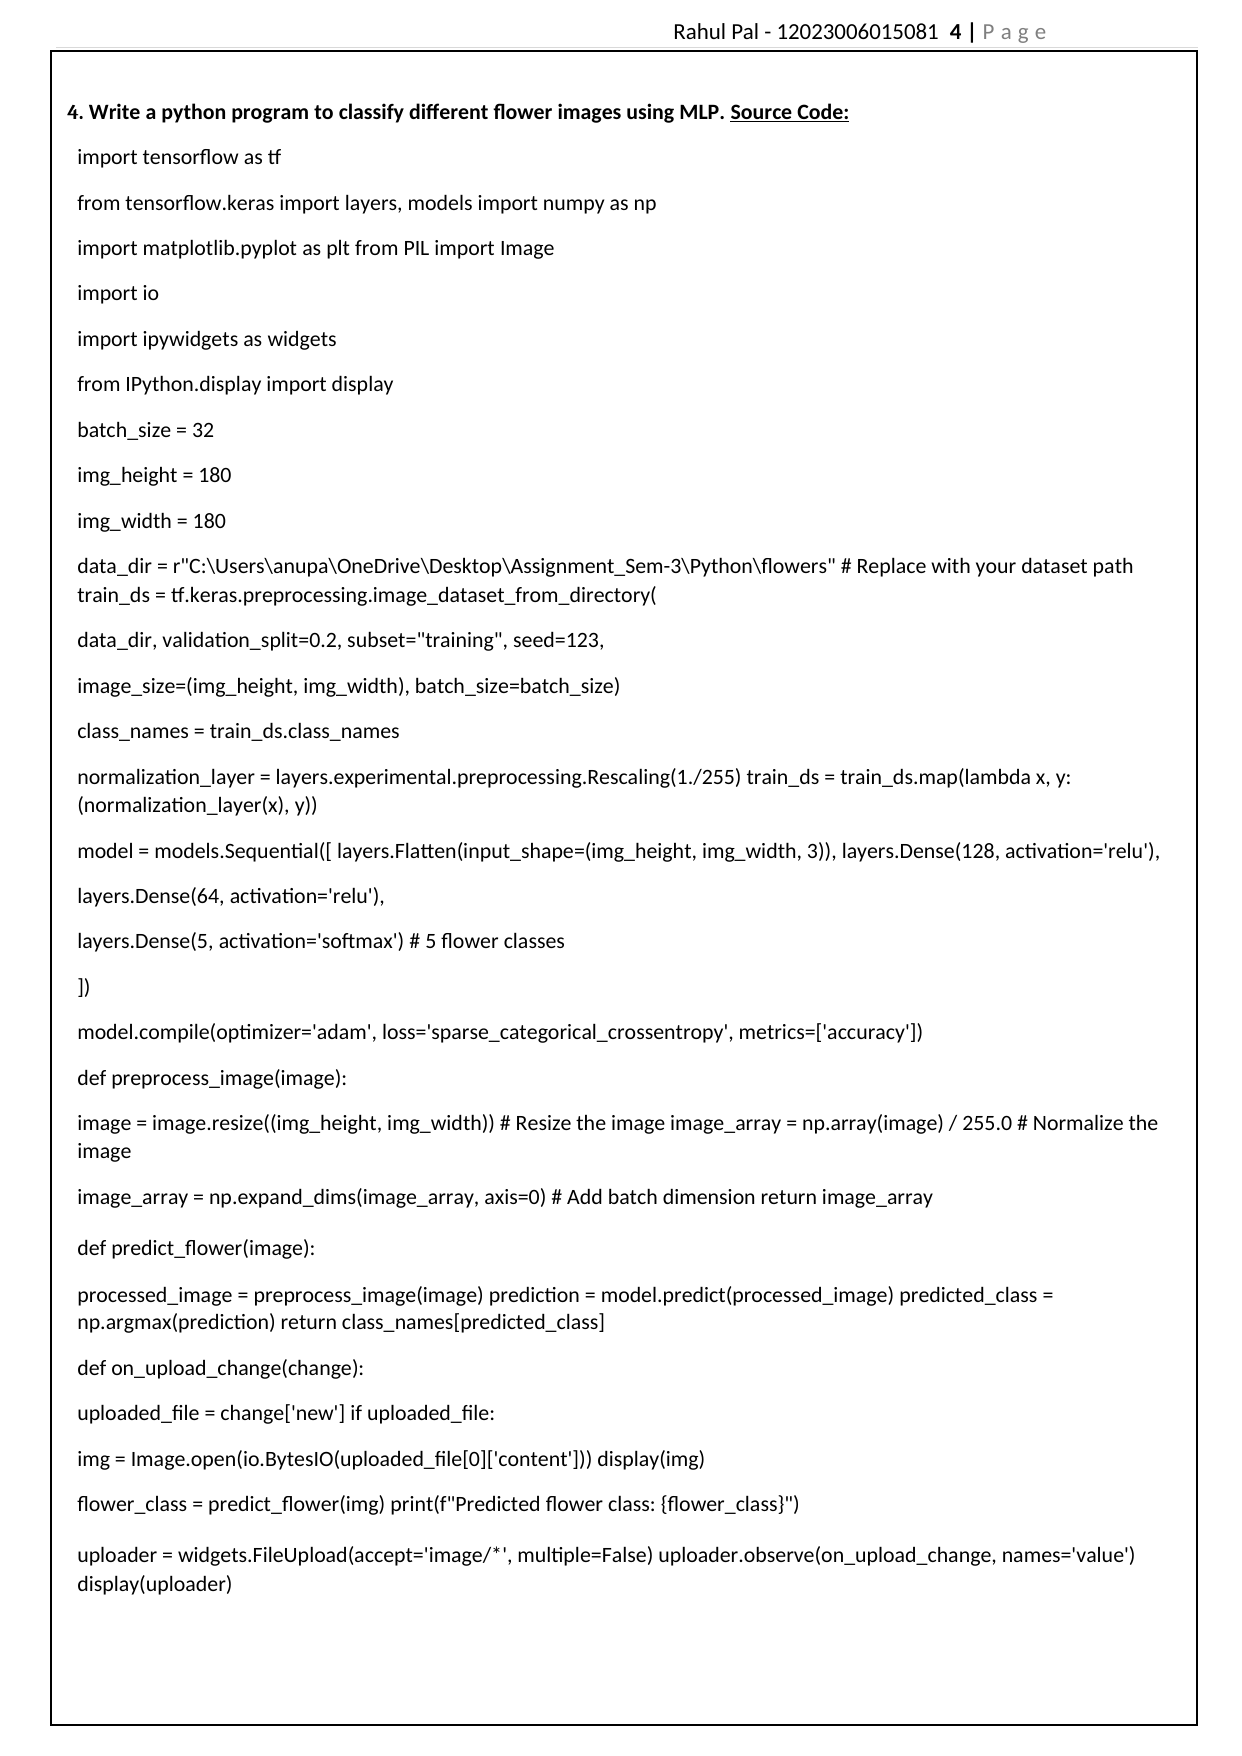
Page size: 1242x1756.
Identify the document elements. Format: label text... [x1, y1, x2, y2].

text import io [77, 279, 1196, 306]
text image_array = np.expand_dims(image_array, axis=0) # Add batch dimension return image_array def predict_flower(image): [77, 1183, 936, 1261]
text uploaded_file = change['new'] if uploaded_file: [77, 1399, 1196, 1426]
text data_dir, validation_split=0.2, subset="training", seed=123, image_size=(img_height, img_width), batch_size=batch_size) class_names = train_ds.class_names [77, 627, 623, 744]
text img = Image.open(io.BytesIO(uploaded_file[0]['content'])) display(img) flower_class = predict_flower(img) print(f"Predicted flower class: {flower_class}") [77, 1445, 814, 1517]
text layers.Dense(5, activation='softmax') # 5 flower classes [77, 927, 1196, 954]
text import ipywidgets as widgets [77, 325, 1196, 352]
subtitle Write a python program to classify different flower images using MLP. Source Code: [67, 98, 1196, 124]
text from IPython.display import display batch_size = 32 [77, 371, 396, 442]
text np.argmax(prediction) return class_names[predicted_class] def on_upload_change(change): [77, 1308, 607, 1380]
text ]) [77, 973, 1196, 999]
text model.compile(optimizer='adam', loss='sparse_categorical_crossentropy', metrics=['accuracy']) def preprocess_image(image): [77, 1018, 926, 1090]
text img_width = 180 [77, 507, 1196, 533]
text uploader = widgets.FileUpload(accept='image/*', multiple=False) uploader.observe(on_upload_change, names='value') display(uploader) [77, 1542, 1138, 1597]
text data_dir = r"C:\Users\anupa\OneDrive\Desktop\Assignment_Sem-3\Python\flowers" # Replace with your dataset path train_ds = tf.keras.preprocessing.image_dataset_from_directory( [77, 552, 1136, 608]
text processed_image = preprocess_image(image) prediction = model.predict(processed_image) predicted_class = [77, 1286, 1196, 1307]
text import tensorflow as tf [77, 143, 1196, 170]
text image = image.resize((img_height, img_width)) # Resize the image image_array = np.array(image) / 255.0 # Normalize the image [77, 1109, 1161, 1164]
text normalization_layer = layers.experimental.preprocessing.Rescaling(1./255) train_ds = train_ds.map(lambda x, y: (normalization_layer(x), y)) [77, 763, 1074, 818]
text model = models.Sequential([ layers.Flatten(input_shape=(img_height, img_width, 3)), layers.Dense(128, activation='relu'), layers.Dense(64, activation='relu'), [77, 837, 1164, 909]
text from tensorflow.keras import layers, models import numpy as np import matplotlib.pyplot as plt from PIL import Image [77, 189, 659, 261]
text img_height = 180 [77, 461, 1196, 488]
